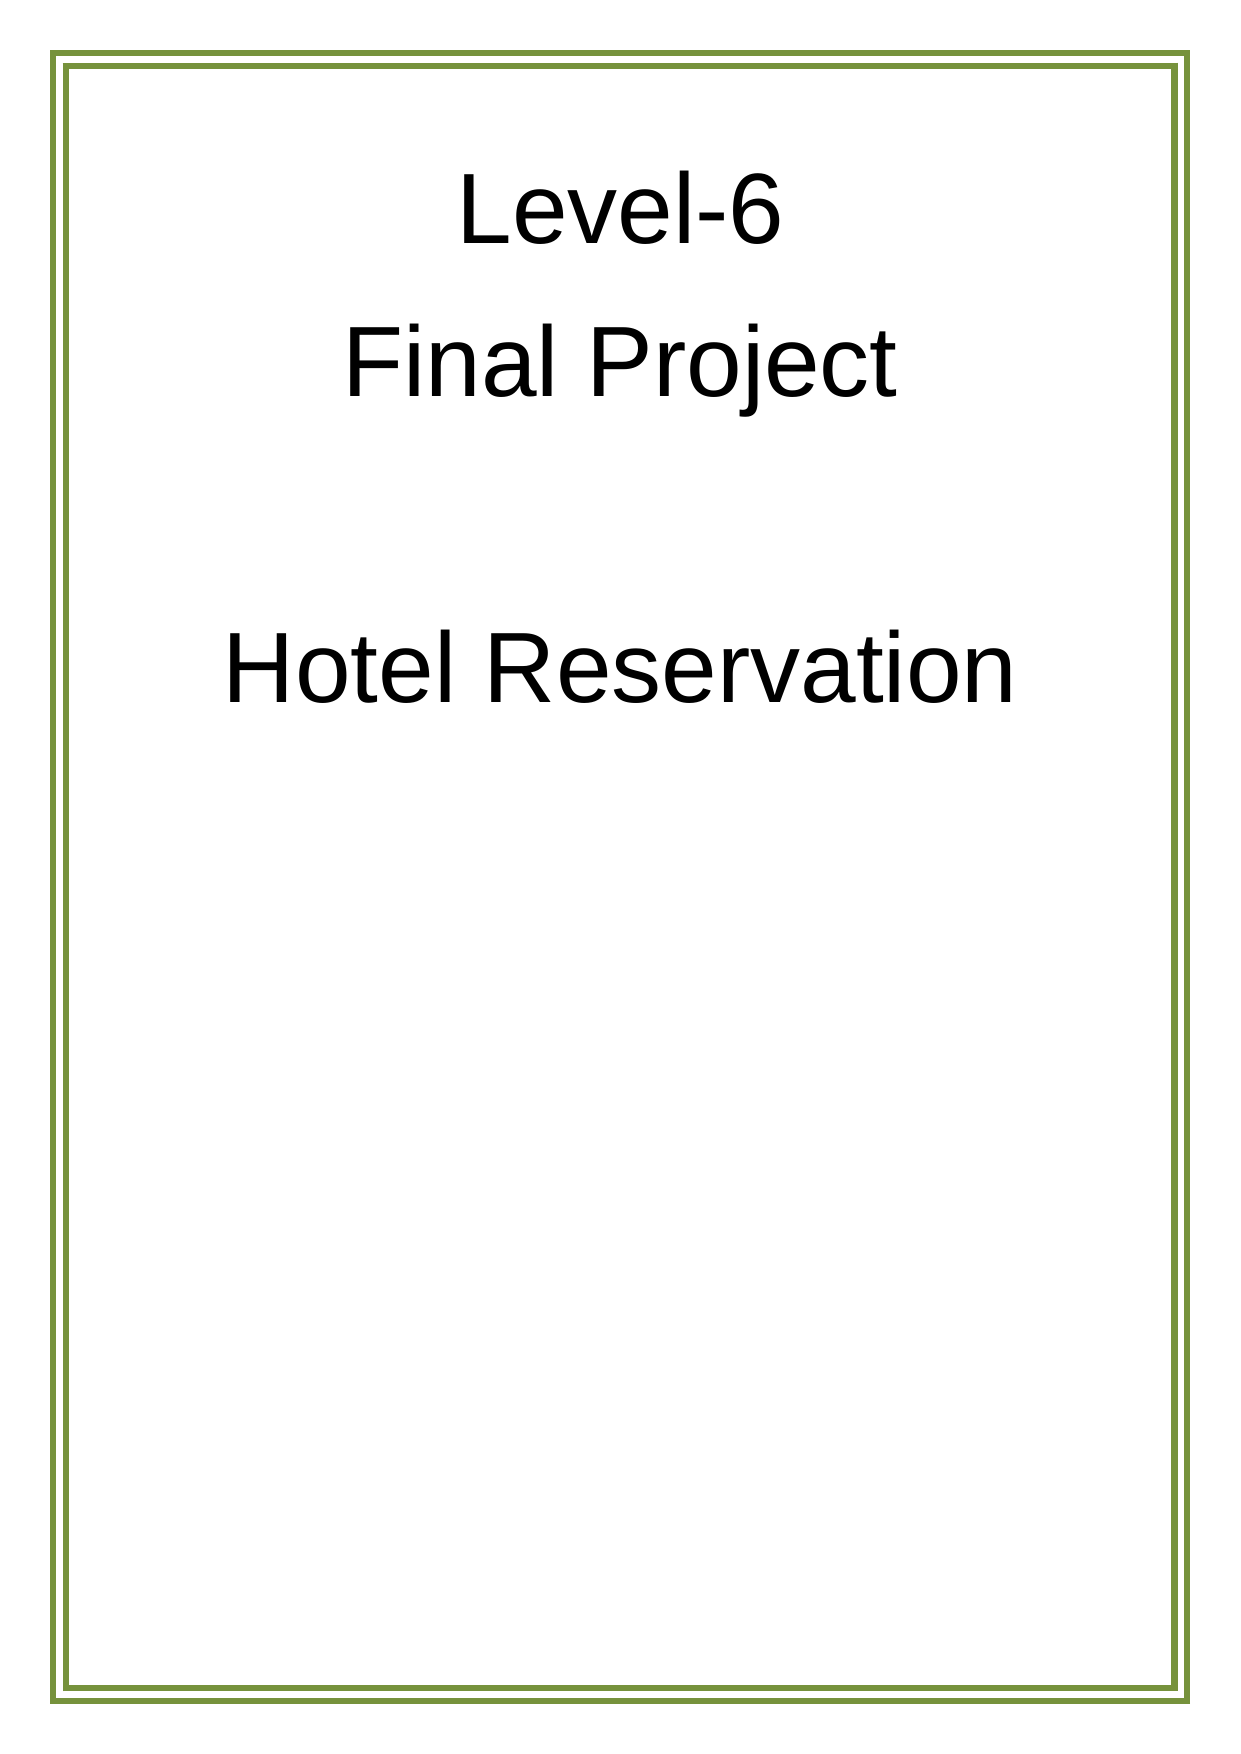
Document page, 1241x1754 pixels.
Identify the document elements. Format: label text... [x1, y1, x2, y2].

text Hotel Reservation [150, 609, 1090, 724]
text Level-6 [150, 150, 1090, 265]
text Final Project [150, 303, 1090, 418]
